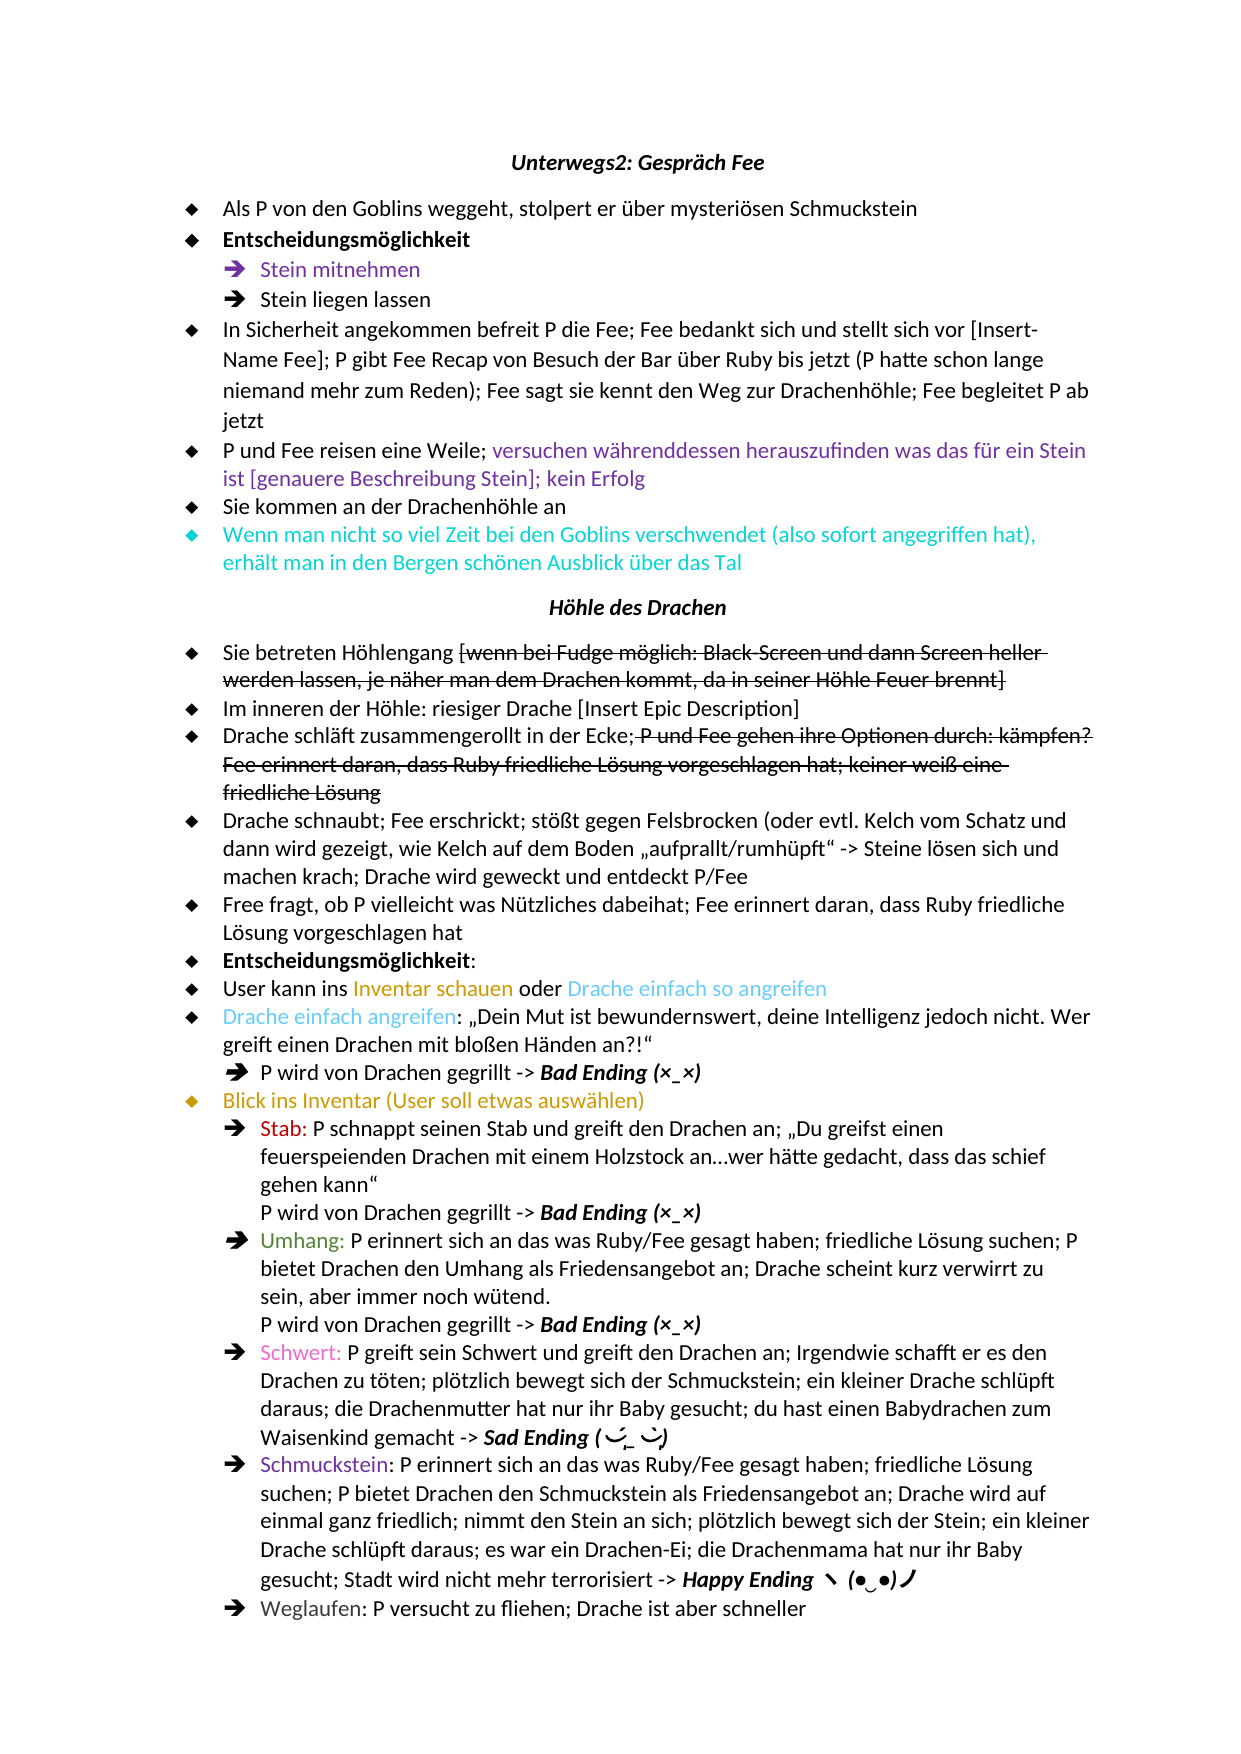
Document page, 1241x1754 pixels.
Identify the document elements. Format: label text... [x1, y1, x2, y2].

list Sie kommen an der Drachenhöhle an [185, 492, 1093, 520]
list User kann ins Inventar schauen oder Drache einfach so angreifen [185, 974, 1093, 1002]
list Blick ins Inventar (User soll etwas auswählen) [185, 1086, 1093, 1114]
text Höhle des Drachen [185, 593, 1093, 621]
list P wird von Drachen gegrillt -> Bad Ending (×_×) [260, 1310, 1093, 1338]
list Entscheidungsmöglichkeit: [185, 946, 1093, 974]
list Schwert: P greift sein Schwert und greift den Drachen an; Irgendwie schafft er es den Drachen zu töten; plötzlich bewegt sich der Schmuckstein; ein kleiner Drache schlüpft daraus; die Drachenmutter hat nur ihr Baby gesucht; du hast einen Babydrachen zum Waisenkind gemacht -> Sad Ending (⌣̩̩́_⌣̩̩̀) [223, 1338, 1093, 1451]
list P wird von Drachen gegrillt -> Bad Ending (×_×) [260, 1198, 1093, 1226]
list Umhang: P erinnert sich an das was Ruby/Fee gesagt haben; friedliche Lösung suchen; P bietet Drachen den Umhang als Friedensangebot an; Drache scheint kurz verwirrt zu sein, aber immer noch wütend. [223, 1226, 1093, 1310]
list P wird von Drachen gegrillt -> Bad Ending (×_×) [223, 1058, 1093, 1086]
list Free fragt, ob P vielleicht was Nützliches dabeihat; Fee erinnert daran, dass Ruby friedliche Lösung vorgeschlagen hat [185, 890, 1093, 946]
list Wenn man nicht so viel Zeit bei den Goblins verschwendet (also sofort angegriffen hat), erhält man in den Bergen schönen Ausblick über das Tal [185, 520, 1093, 576]
list Im inneren der Höhle: riesiger Drache [Insert Epic Description] [185, 694, 1093, 722]
list Schmuckstein: P erinnert sich an das was Ruby/Fee gesagt haben; friedliche Lösung suchen; P bietet Drachen den Schmuckstein als Friedensangebot an; Drache wird auf einmal ganz friedlich; nimmt den Stein an sich; plötzlich bewegt sich der Stein; ein kleiner Drache schlüpft daraus; es war ein Drachen-Ei; die Drachenmama hat nur ihr Baby gesucht; Stadt wird nicht mehr terrorisiert -> Happy Ending ヽ (•‿•)ノ [223, 1451, 1093, 1594]
list Stab: P schnappt seinen Stab und greift den Drachen an; „Du greifst einen feuerspeienden Drachen mit einem Holzstock an…wer hätte gedacht, dass das schief gehen kann“ [223, 1114, 1093, 1198]
list Drache schläft zusammengerollt in der Ecke; P und Fee gehen ihre Optionen durch: kämpfen? Fee erinnert daran, dass Ruby friedliche Lösung vorgeschlagen hat; keiner weiß eine friedliche Lösung [185, 722, 1093, 806]
list Drache schnaubt; Fee erschrickt; stößt gegen Felsbrocken (oder evtl. Kelch vom Schatz und dann wird gezeigt, wie Kelch auf dem Boden „aufprallt/rumhüpft“ -> Steine lösen sich und machen krach; Drache wird geweckt und entdeckt P/Fee [185, 806, 1093, 890]
list Drache einfach angreifen: „Dein Mut ist bewundernswert, deine Intelligenz jedoch nicht. Wer greift einen Drachen mit bloßen Händen an?!“ [185, 1002, 1093, 1058]
text Unterwegs2: Gespräch Fee [185, 148, 1093, 176]
list Entscheidungsmöglichkeit [185, 225, 1093, 253]
list Weglaufen: P versucht zu fliehen; Drache ist aber schneller [223, 1594, 1093, 1622]
list Als P von den Goblins weggeht, stolpert er über mysteriösen Schmuckstein [185, 194, 1093, 222]
list In Sicherheit angekommen befreit P die Fee; Fee bedankt sich und stellt sich vor [Insert-Name Fee]; P gibt Fee Recap von Besuch der Bar über Ruby bis jetzt (P hatte schon lange niemand mehr zum Reden); Fee sagt sie kennt den Weg zur Drachenhöhle; Fee begleitet P ab jetzt [185, 315, 1093, 434]
list Stein liegen lassen [223, 285, 1093, 313]
list Stein mitnehmen [223, 255, 1093, 283]
list P und Fee reisen eine Weile; versuchen währenddessen herauszufinden was das für ein Stein ist [genauere Beschreibung Stein]; kein Erfolg [185, 436, 1093, 492]
list Sie betreten Höhlengang [wenn bei Fudge möglich: Black-Screen und dann Screen heller werden lassen, je näher man dem Drachen kommt, da in seiner Höhle Feuer brennt] [185, 638, 1093, 694]
